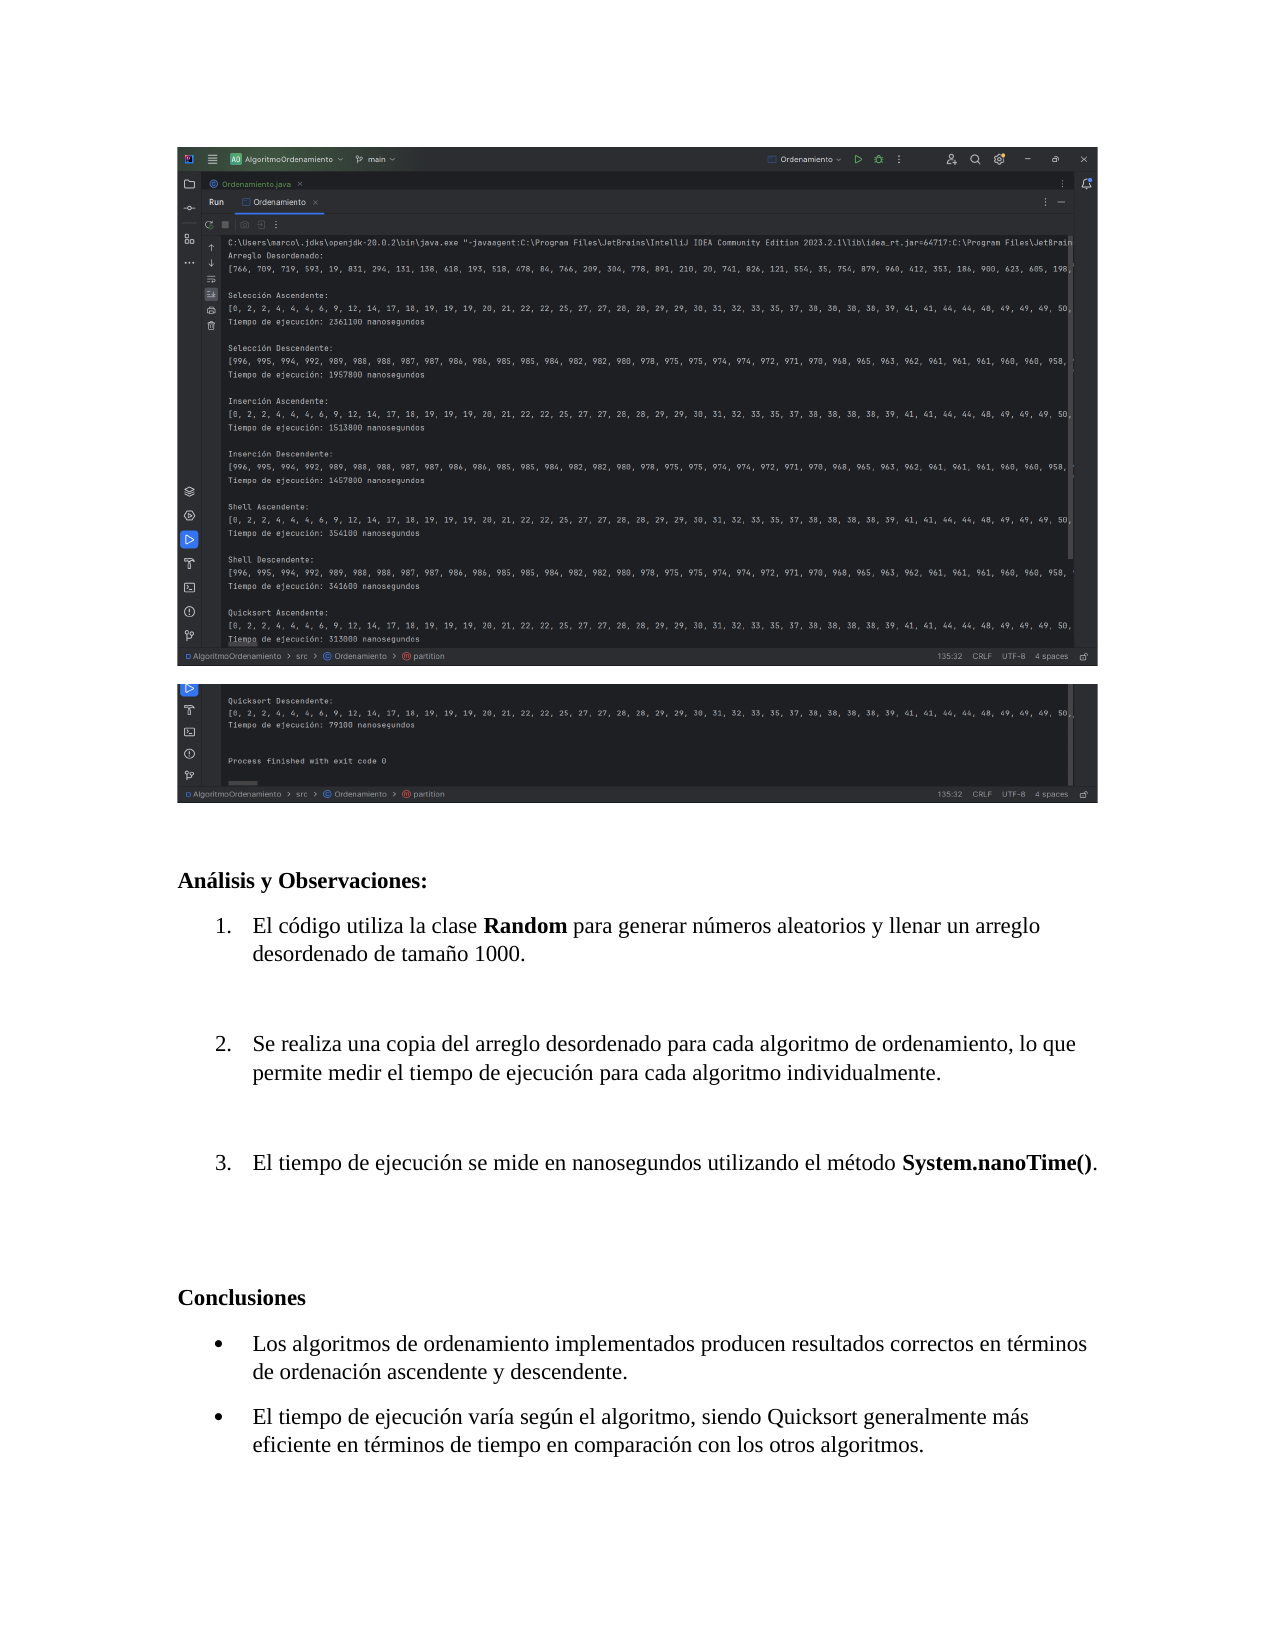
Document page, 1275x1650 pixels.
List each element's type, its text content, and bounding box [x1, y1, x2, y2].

text Análisis y Observaciones: [177, 867, 1098, 893]
picture [177, 147, 1098, 666]
list El tiempo de ejecución varía según el algoritmo, siendo Quicksort generalmente más eficiente en términos de tiempo en comparación con los otros algoritmos. [215, 1403, 1098, 1458]
picture [177, 684, 1098, 803]
list Se realiza una copia del arreglo desordenado para cada algoritmo de ordenamiento, lo que permite medir el tiempo de ejecución para cada algoritmo individualmente. [215, 1031, 1098, 1085]
list Los algoritmos de ordenamiento implementados producen resultados correctos en términos de ordenación ascendente y descendente. [215, 1329, 1098, 1384]
list El código utiliza la clase Random para generar números aleatorios y llenar un arreglo desordenado de tamaño 1000. [215, 912, 1098, 967]
list El tiempo de ejecución se mide en nanosegundos utilizando el método System.nanoTime(). [215, 1149, 1098, 1176]
text Conclusiones [177, 1284, 1098, 1311]
